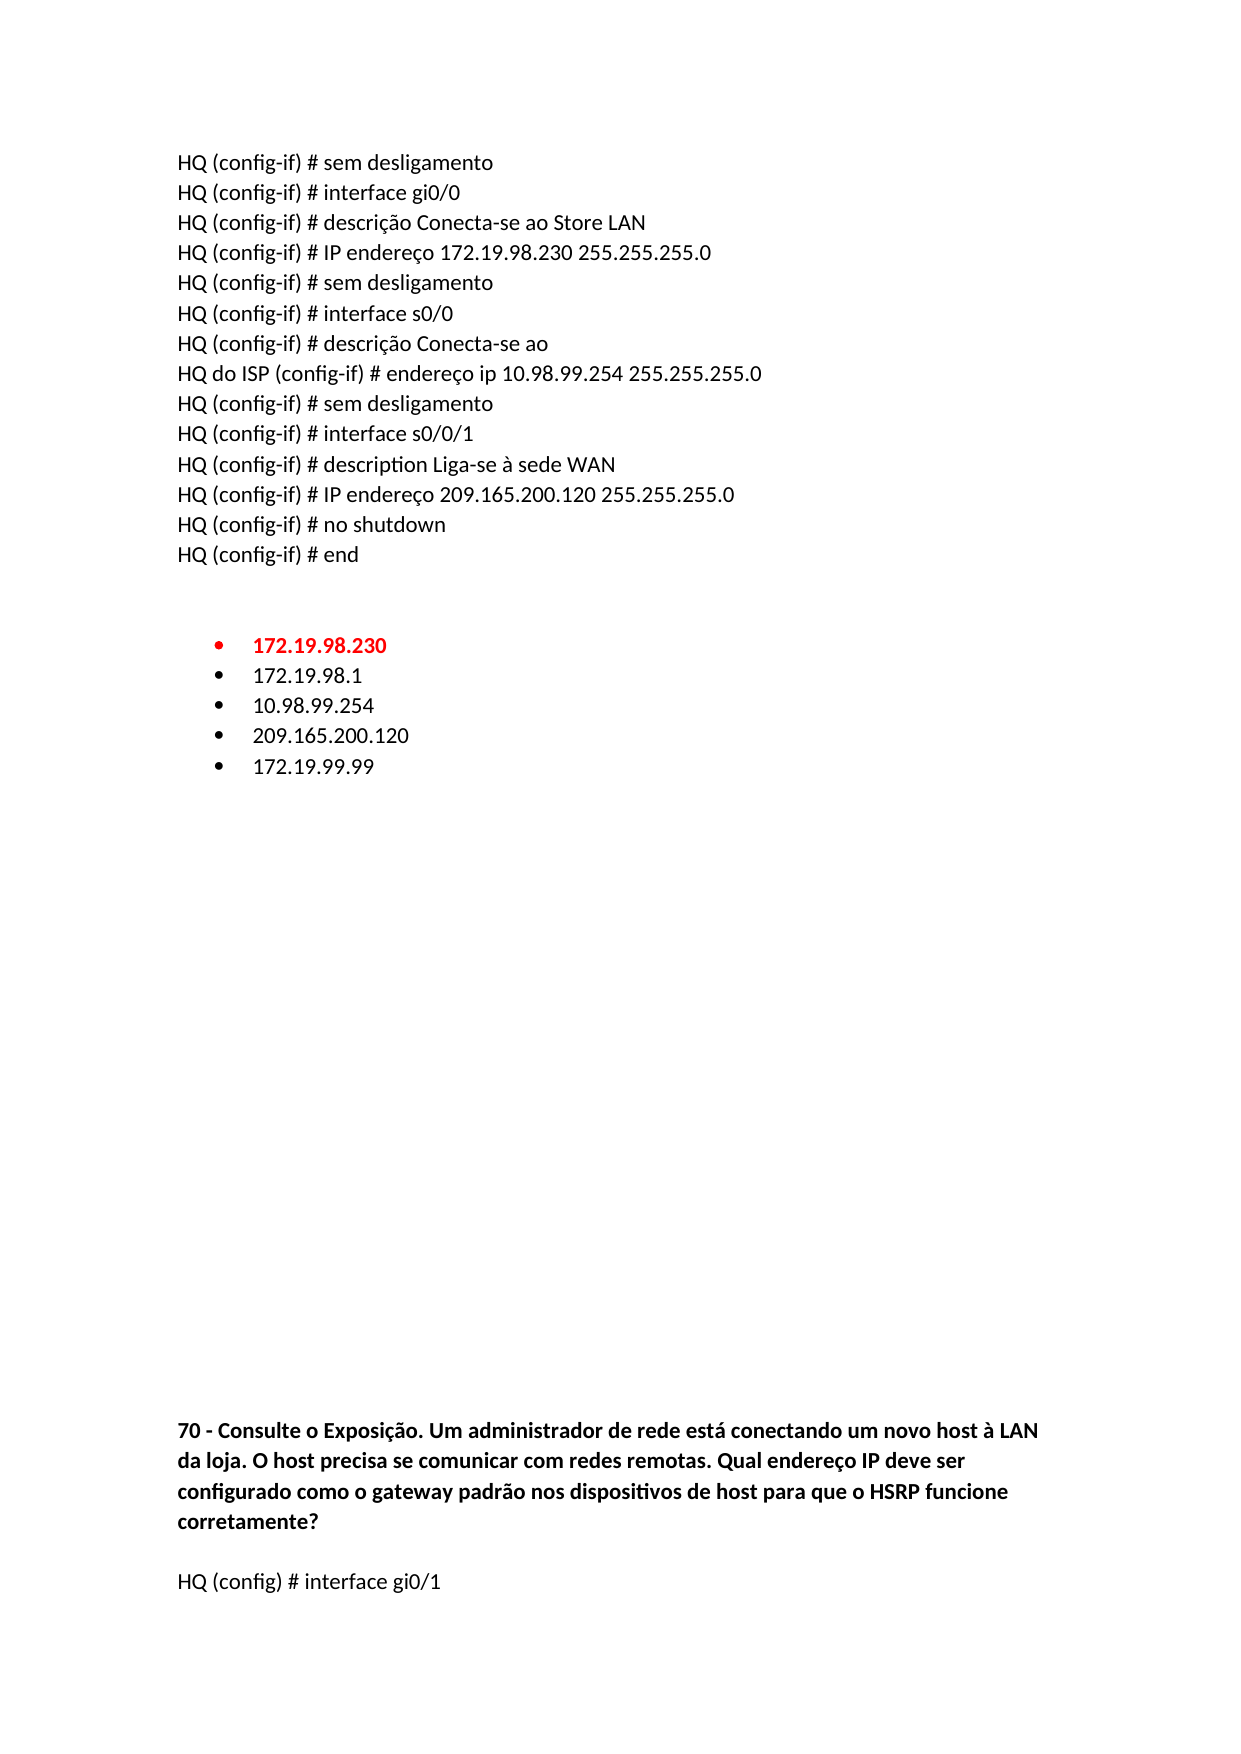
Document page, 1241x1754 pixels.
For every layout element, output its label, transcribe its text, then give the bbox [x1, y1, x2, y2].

text HQ (config-if) # description Liga-se à sede WAN [177, 450, 1063, 478]
list 172.19.98.230 [215, 631, 1063, 659]
text HQ (config-if) # interface s0/0/1 [177, 419, 1063, 447]
list 172.19.98.1 [215, 661, 1063, 689]
text HQ (config-if) # sem desligamento [177, 268, 1063, 296]
text HQ (config) # interface gi0/1 [177, 1567, 1063, 1595]
text HQ (config-if) # end [177, 540, 1063, 568]
text HQ (config-if) # IP endereço 209.165.200.120 255.255.255.0 [177, 480, 1063, 508]
text HQ (config-if) # interface gi0/0 [177, 178, 1063, 206]
list 172.19.99.99 [215, 752, 1063, 780]
text 70 - Consulte o Exposição. Um administrador de rede está conectando um novo host à LAN da loja. O host precisa se comunicar com redes remotas. Qual endereço IP deve ser configurado como o gateway padrão nos dispositivos de host para que o HSRP funcione corretamente? [177, 1416, 1063, 1535]
text HQ (config-if) # sem desligamento [177, 148, 1063, 176]
list 10.98.99.254 [215, 691, 1063, 719]
text HQ (config-if) # interface s0/0 [177, 299, 1063, 327]
text HQ do ISP (config-if) # endereço ip 10.98.99.254 255.255.255.0 [177, 359, 1063, 387]
text HQ (config-if) # no shutdown [177, 510, 1063, 538]
list 209.165.200.120 [215, 722, 1063, 749]
text HQ (config-if) # descrição Conecta-se ao [177, 329, 1063, 357]
text HQ (config-if) # sem desligamento [177, 389, 1063, 417]
text HQ (config-if) # IP endereço 172.19.98.230 255.255.255.0 [177, 238, 1063, 266]
text HQ (config-if) # descrição Conecta-se ao Store LAN [177, 208, 1063, 236]
